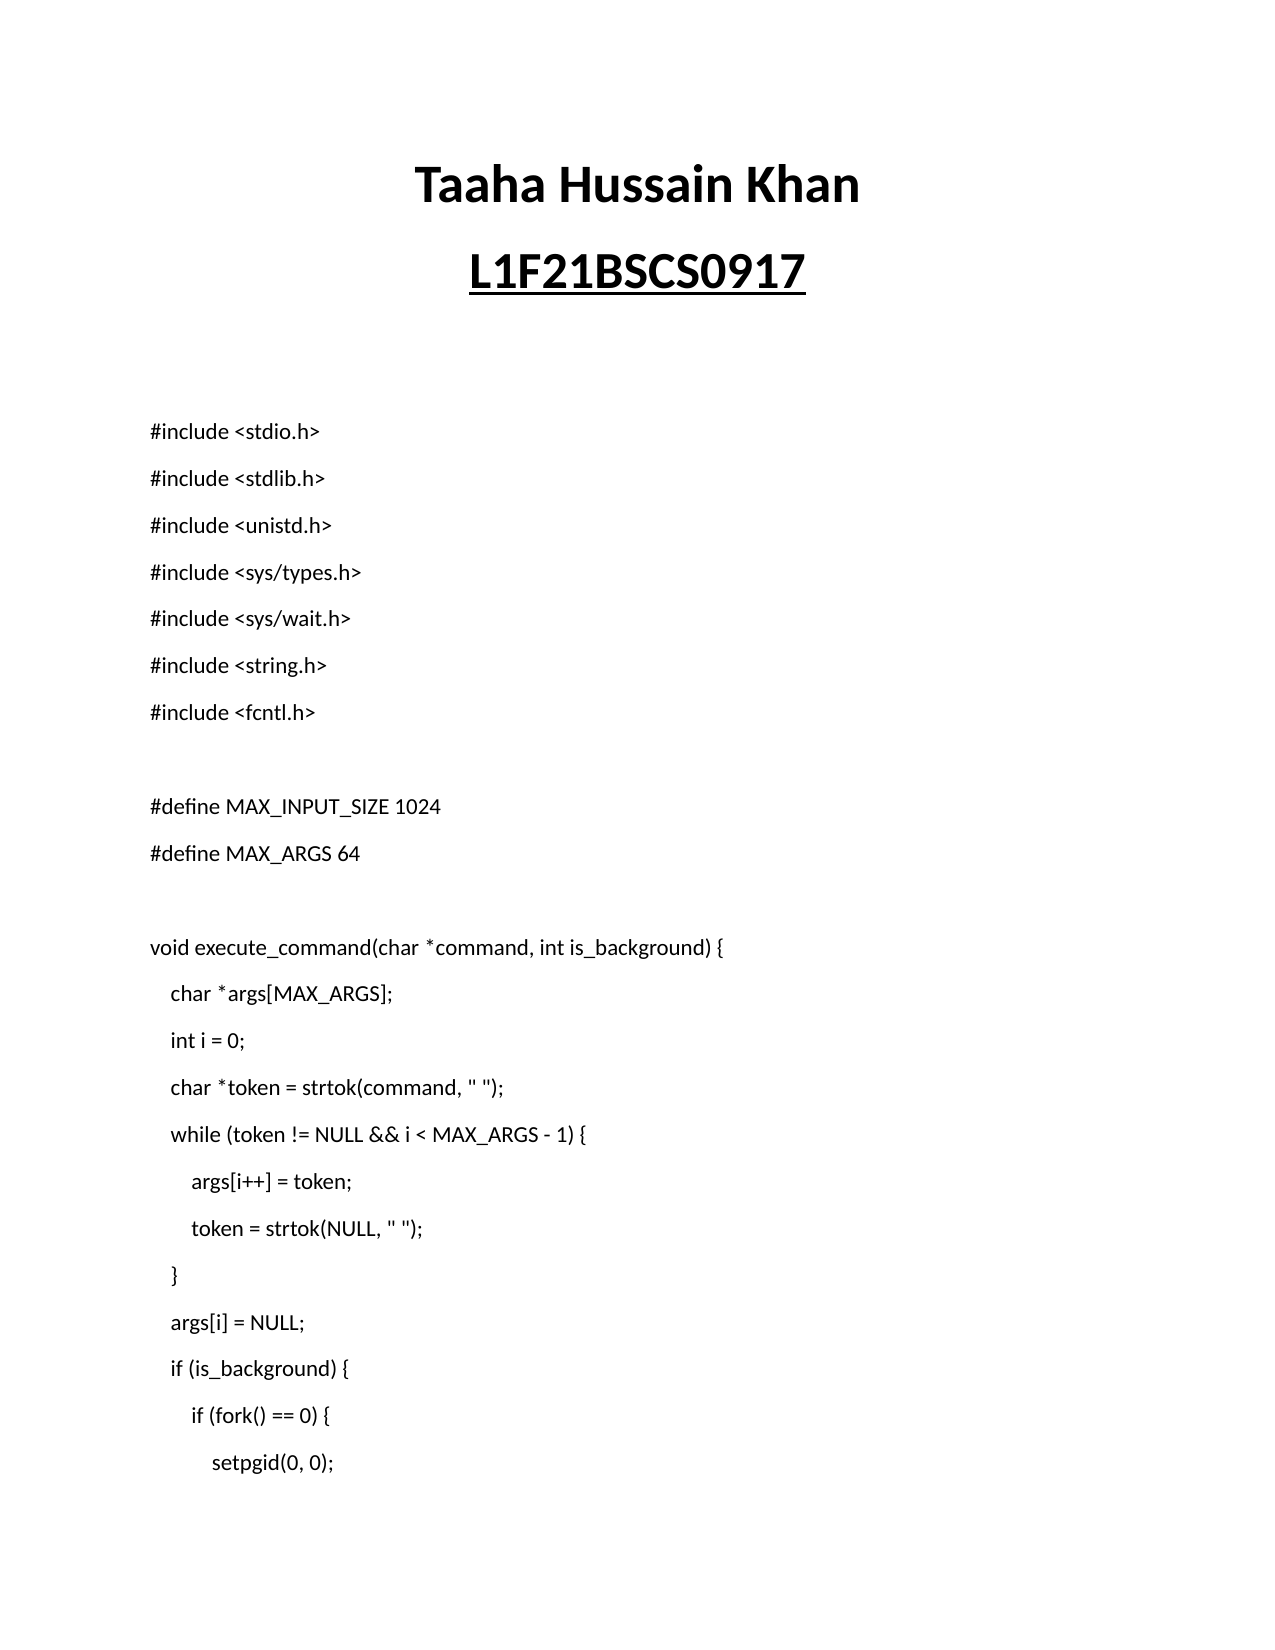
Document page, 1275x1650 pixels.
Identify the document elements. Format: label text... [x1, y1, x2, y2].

text #include <unistd.h> [150, 511, 1125, 539]
text args[i] = NULL; [150, 1308, 1125, 1336]
text #define MAX_INPUT_SIZE 1024 [150, 792, 1125, 820]
text #include <sys/types.h> [150, 558, 1125, 586]
text #include <stdio.h> [150, 417, 1125, 445]
text char *args[MAX_ARGS]; [150, 979, 1125, 1007]
text #include <fcntl.h> [150, 698, 1125, 726]
text char *token = strtok(command, " "); [150, 1073, 1125, 1101]
text } [150, 1261, 1125, 1289]
text while (token != NULL && i < MAX_ARGS - 1) { [150, 1120, 1125, 1148]
text if (fork() == 0) { [150, 1401, 1125, 1429]
text Taaha Hussain Khan [150, 150, 1125, 216]
text #include <string.h> [150, 651, 1125, 679]
text #include <stdlib.h> [150, 464, 1125, 492]
text void execute_command(char *command, int is_background) { [150, 933, 1125, 961]
text L1F21BSCS0917 [150, 238, 1125, 302]
text int i = 0; [150, 1026, 1125, 1054]
text if (is_background) { [150, 1354, 1125, 1382]
text args[i++] = token; [150, 1167, 1125, 1195]
text #include <sys/wait.h> [150, 604, 1125, 632]
text #define MAX_ARGS 64 [150, 839, 1125, 867]
text setpgid(0, 0); [150, 1448, 1125, 1476]
text token = strtok(NULL, " "); [150, 1214, 1125, 1242]
